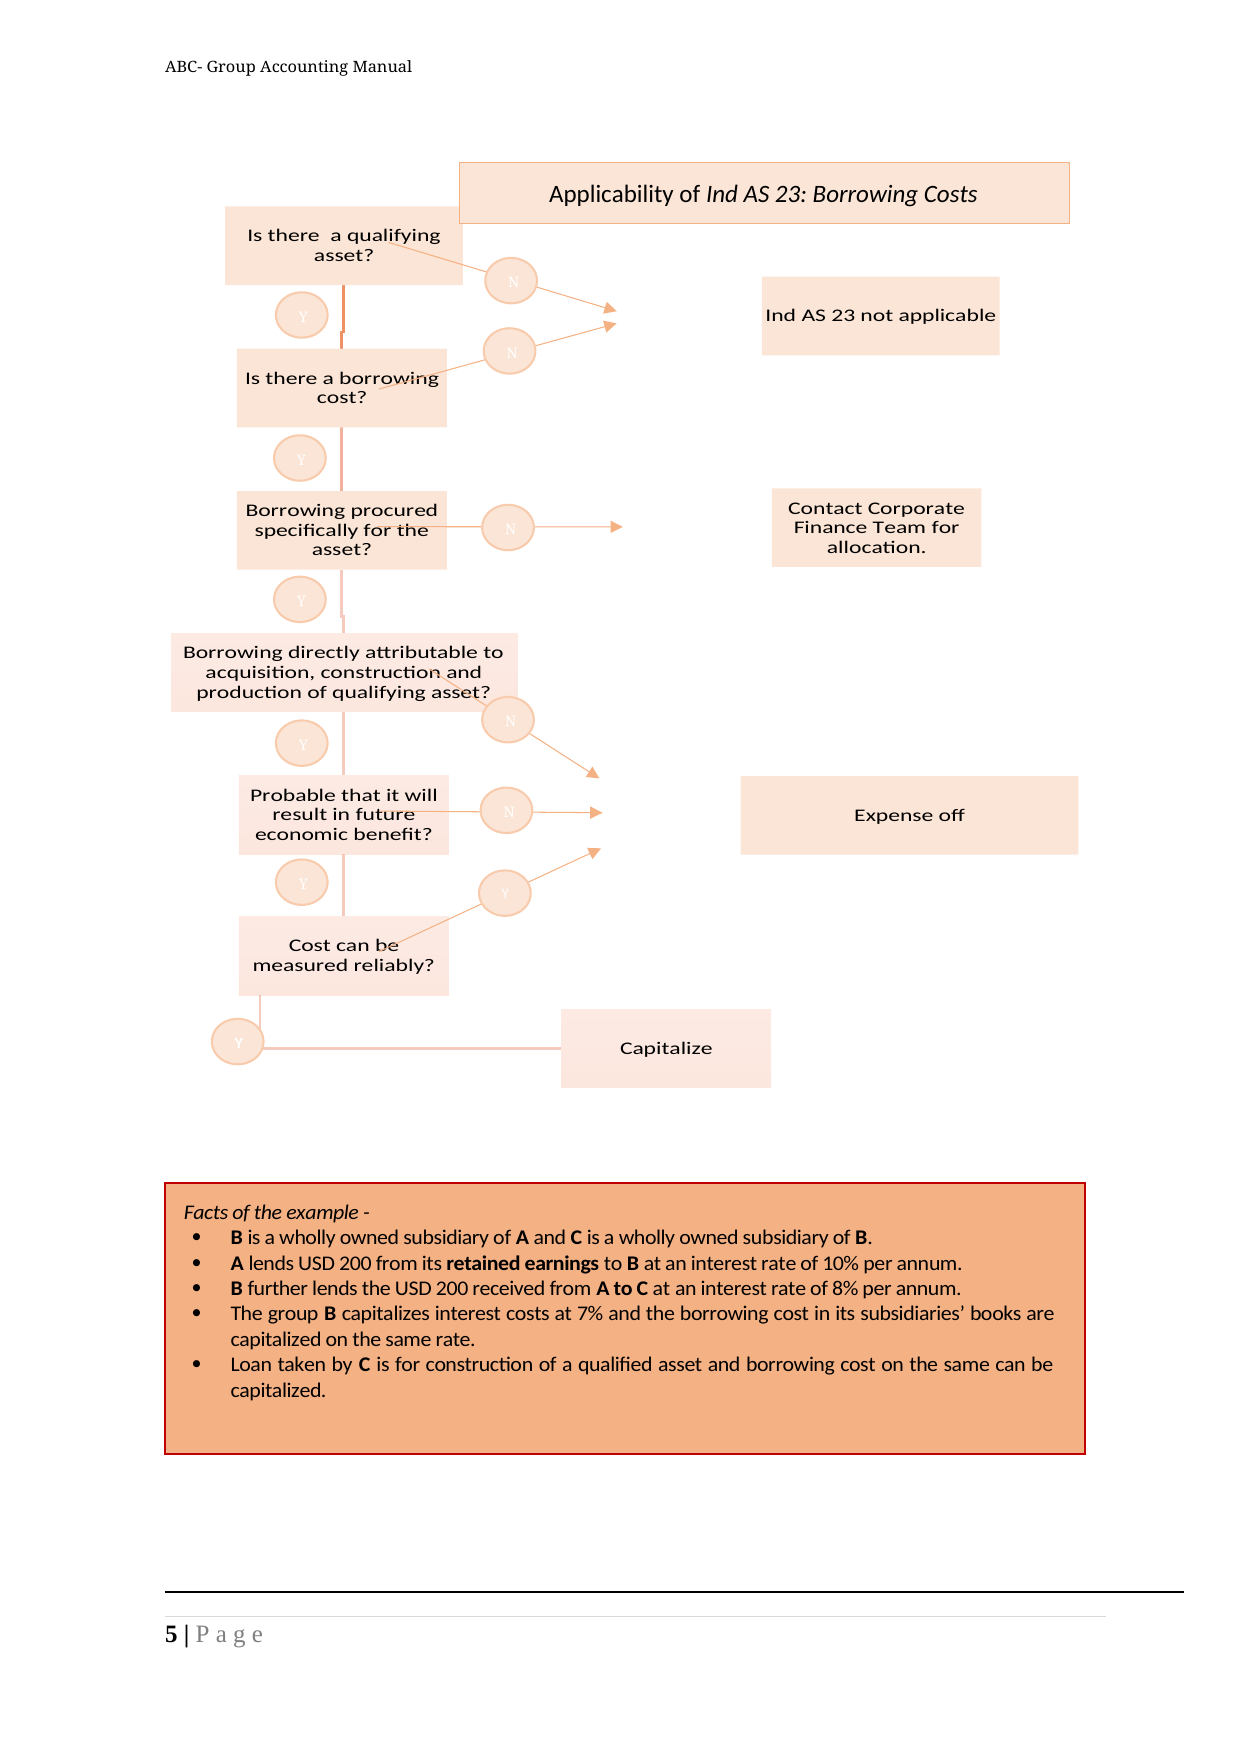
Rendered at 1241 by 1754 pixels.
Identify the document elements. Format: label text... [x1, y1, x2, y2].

list The group B capitalizes interest costs at 7% and the borrowing cost in its subsidiaries’ books are capitalized on the same rate. [193, 1301, 1055, 1351]
list B further lends the USD 200 received from A to C at an interest rate of 8% per annum. [193, 1275, 1055, 1301]
text Facts of the example - [183, 1199, 1100, 1224]
list Loan taken by C is for construction of a qualified asset and borrowing cost on the same can be capitalized. [193, 1351, 1055, 1402]
list A lends USD 200 from its retained earnings to B at an interest rate of 10% per annum. [193, 1250, 1055, 1275]
list B is a wholly owned subsidiary of A and C is a wholly owned subsidiary of B. [193, 1224, 1055, 1250]
